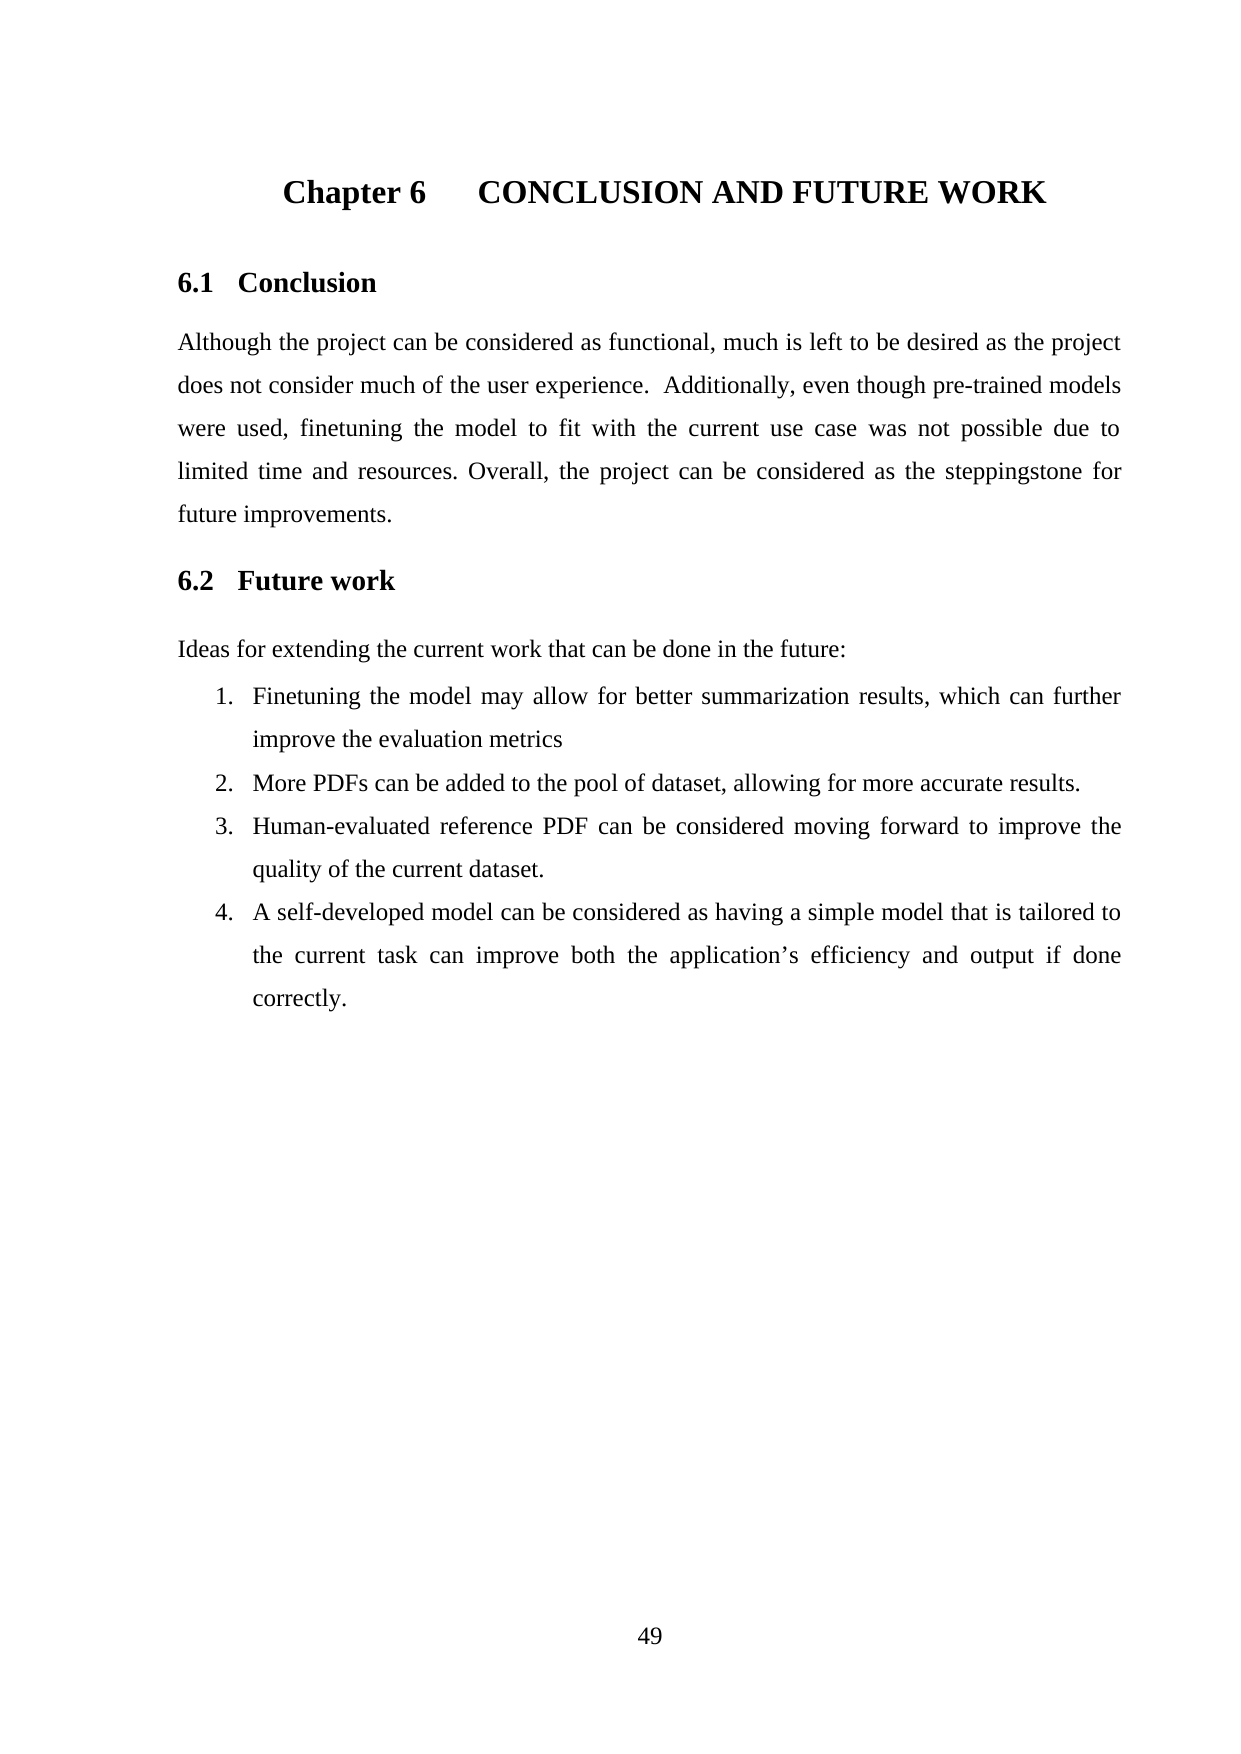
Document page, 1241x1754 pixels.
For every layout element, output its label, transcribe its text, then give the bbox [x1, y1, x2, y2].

subtitle Future work [177, 563, 1122, 597]
text Ideas for extending the current work that can be done in the future: [177, 634, 1122, 663]
list A self-developed model can be considered as having a simple model that is tailored to the current task can improve both the application’s efficiency and output if done correctly. [215, 897, 1122, 1012]
list More PDFs can be added to the pool of dataset, allowing for more accurate results. [215, 768, 1122, 796]
text Although the project can be considered as functional, much is left to be desired as the project does not consider much of the user experience. Additionally, even though pre-trained models were used, finetuning the model to fit with the current use case was not possible due to limited time and resources. Overall, the project can be considered as the steppingstone for future improvements. [177, 327, 1122, 528]
list Human-evaluated reference PDF can be considered moving forward to improve the quality of the current dataset. [215, 811, 1122, 883]
subtitle CONCLUSION AND FUTURE WORK [207, 173, 1122, 211]
subtitle Conclusion [177, 265, 1122, 298]
list Finetuning the model may allow for better summarization results, which can further improve the evaluation metrics [215, 681, 1122, 753]
